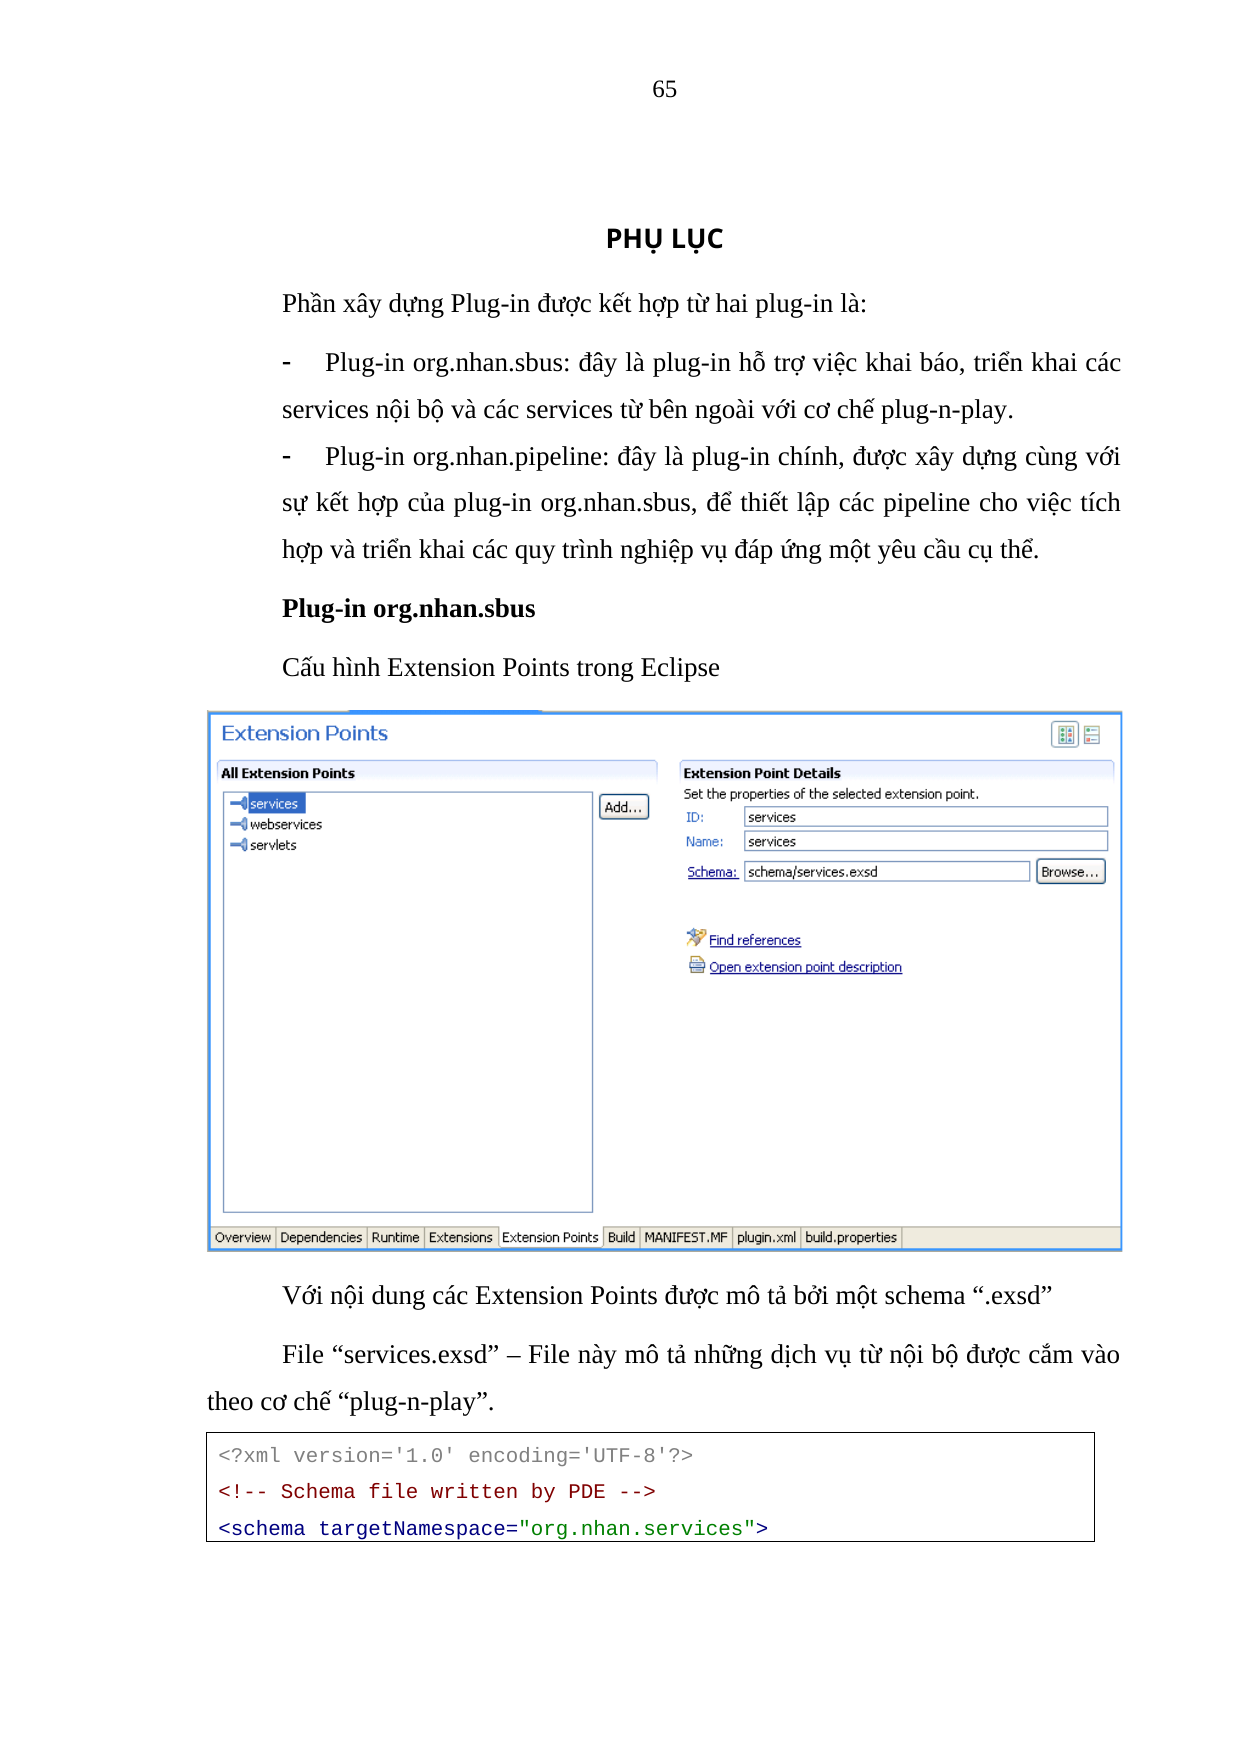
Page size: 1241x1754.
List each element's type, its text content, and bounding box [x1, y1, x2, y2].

text File “services.exsd” – File này mô tả những dịch vụ từ nội bộ được cắm vào theo cơ chế “plug-n-play”. [207, 1338, 1122, 1416]
picture [206, 710, 1123, 1252]
list Plug-in org.nhan.pipeline: đây là plug-in chính, được xây dựng cùng với sự kết hợp của plug-in org.nhan.sbus, để thiết lập các pipeline cho việc tích hợp và triển khai các quy trình nghiệp vụ đáp ứng một yêu cầu cụ thể. [282, 440, 1122, 564]
text Phần xây dựng Plug-in được kết hợp từ hai plug-in là: [207, 287, 1122, 318]
text Với nội dung các Extension Points được mô tả bởi một schema “.exsd” [207, 1279, 1122, 1310]
subtitle PHỤ LỤC [207, 219, 1122, 256]
text Plug-in org.nhan.sbus [207, 592, 1122, 623]
list Plug-in org.nhan.sbus: đây là plug-in hỗ trợ việc khai báo, triển khai các services nội bộ và các services từ bên ngoài với cơ chế plug-n-play. [282, 346, 1122, 424]
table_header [207, 1433, 1094, 1541]
text Cấu hình Extension Points trong Eclipse [207, 651, 1122, 683]
